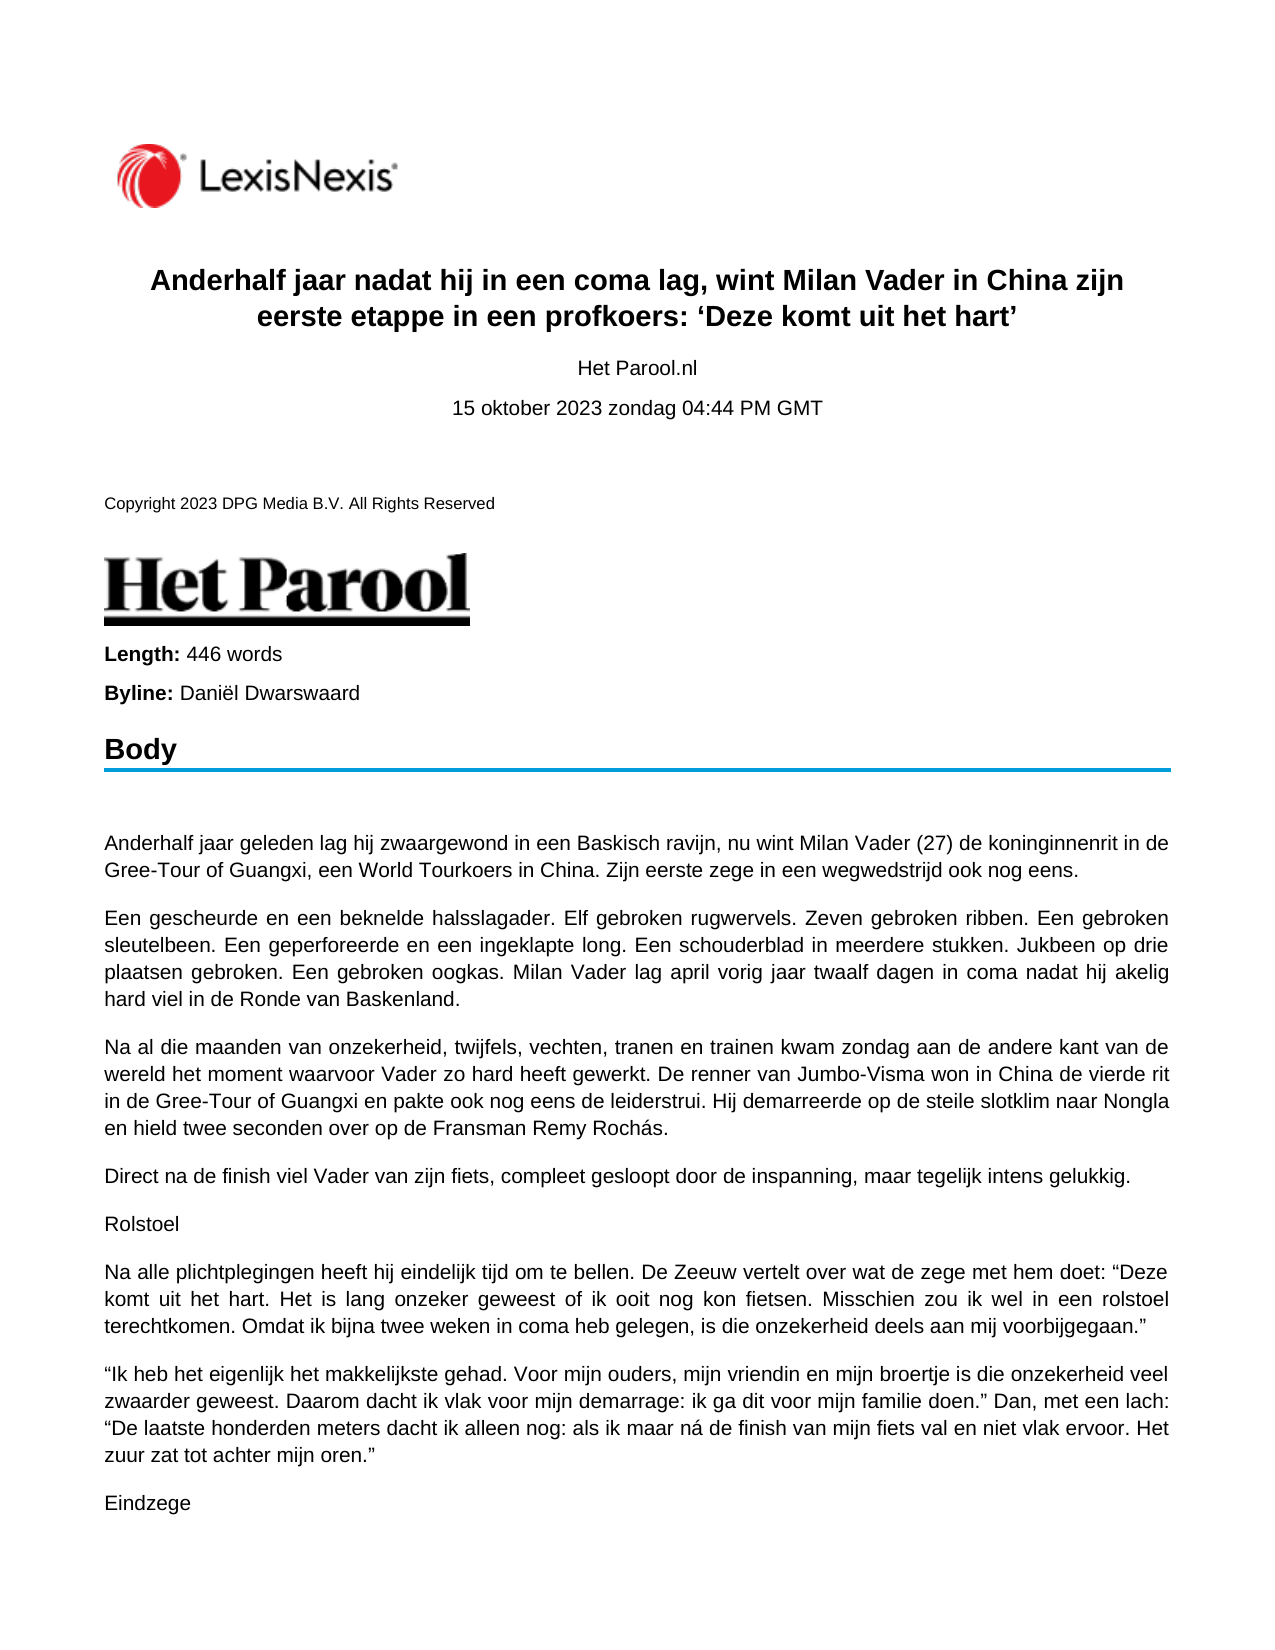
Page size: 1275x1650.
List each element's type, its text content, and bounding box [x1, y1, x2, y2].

text Het Parool.nl [104, 353, 1171, 380]
subtitle Anderhalf jaar nadat hij in een coma lag, wint Milan Vader in China zijn eerste etappe in een profkoers: ‘Deze komt uit het hart’ [104, 261, 1171, 332]
text Length: 446 words [104, 638, 1171, 665]
text “Ik heb het eigenlijk het makkelijkste gehad. Voor mijn ouders, mijn vriendin en mijn broertje is die onzekerheid veel zwaarder geweest. Daarom dacht ik vlak voor mijn demarrage: ik ga dit voor mijn familie doen.” Dan, met een lach: “De laatste honderden meters dacht ik alleen nog: als ik maar ná de finish van mijn fiets val en niet vlak ervoor. Het zuur zat tot achter mijn oren.” [104, 1359, 1171, 1467]
picture [104, 144, 412, 208]
text Na alle plichtplegingen heeft hij eindelijk tijd om te bellen. De Zeeuw vertelt over wat de zege met hem doet: “Deze komt uit het hart. Het is lang onzeker geweest of ik ooit nog kon fietsen. Misschien zou ik wel in een rolstoel terechtkomen. Omdat ik bijna twee weken in coma heb gelegen, is die onzekerheid deels aan mij voorbijgegaan.” [104, 1257, 1171, 1338]
text Byline: Daniël Dwarswaard [104, 678, 1171, 705]
text Na al die maanden van onzekerheid, twijfels, vechten, tranen en trainen kwam zondag aan de andere kant van de wereld het moment waarvoor Vader zo hard heeft gewerkt. De renner van Jumbo-Visma won in China de vierde rit in de Gree-Tour of Guangxi en pakte ook nog eens de leiderstrui. Hij demarreerde op de steile slotklim naar Nongla en hield twee seconden over op de Fransman Remy Rochás. [104, 1032, 1171, 1140]
text Rolstoel [104, 1209, 1171, 1236]
text Een gescheurde en een beknelde halsslagader. Elf gebroken rugwervels. Zeven gebroken ribben. Een gebroken sleutelbeen. Een geperforeerde en een ingeklapte long. Een schouderblad in meerdere stukken. Jukbeen op drie plaatsen gebroken. Een gebroken oogkas. Milan Vader lag april vorig jaar twaalf dagen in coma nadat hij akelig hard viel in de Ronde van Baskenland. [104, 903, 1171, 1011]
text 15 oktober 2023 zondag 04:44 PM GMT [104, 393, 1171, 420]
text Direct na de finish viel Vader van zijn fiets, compleet gesloopt door de inspanning, maar tegelijk intens gelukkig. [104, 1161, 1171, 1188]
text Anderhalf jaar geleden lag hij zwaargewond in een Baskisch ravijn, nu wint Milan Vader (27) de koninginnenrit in de Gree-Tour of Guangxi, een World Tourkoers in China. Zijn eerste zege in een wegwedstrijd ook nog eens. [104, 828, 1171, 882]
text Eindzege [104, 1488, 1171, 1515]
text Copyright 2023 DPG Media B.V. All Rights Reserved [104, 461, 1171, 513]
text Body [104, 730, 1171, 765]
picture [104, 553, 470, 626]
